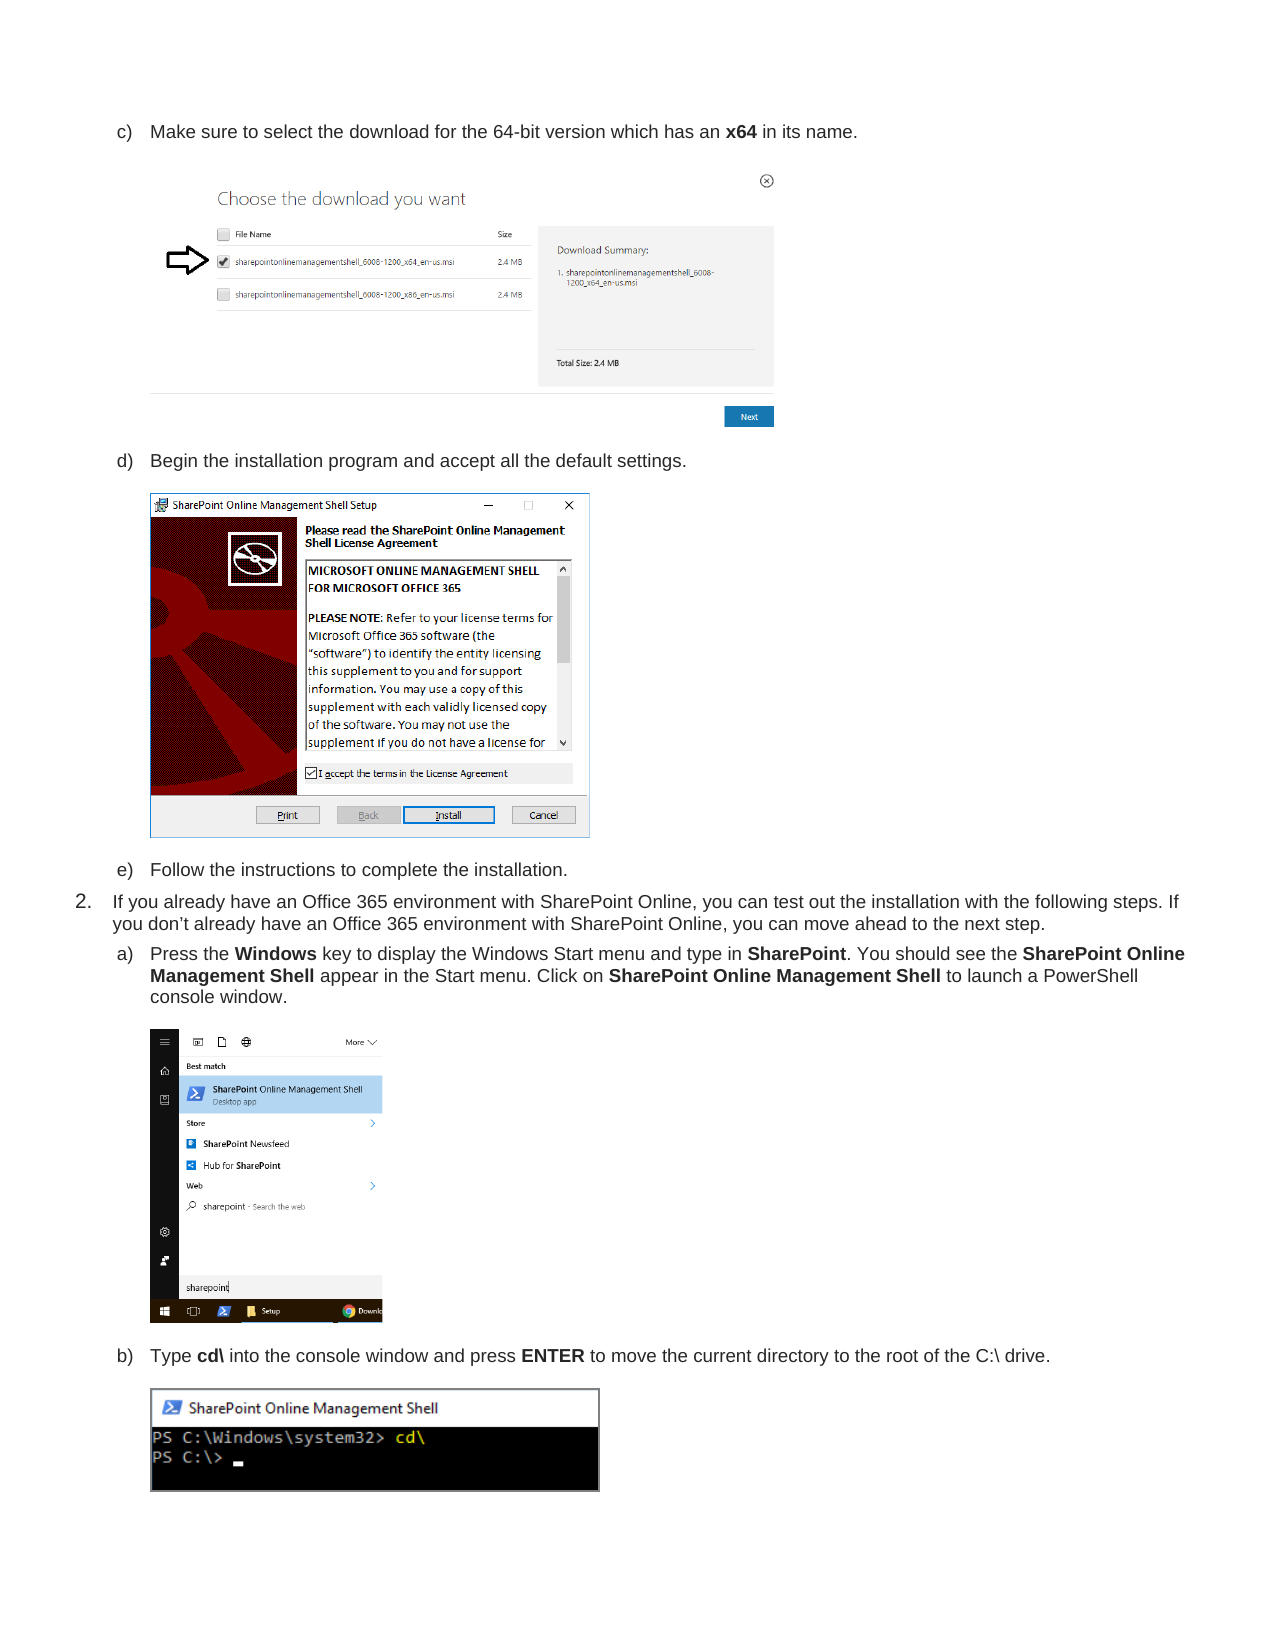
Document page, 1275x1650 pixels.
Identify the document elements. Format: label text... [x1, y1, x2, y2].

text Follow the instructions to complete the installation. [117, 859, 1200, 881]
picture [150, 493, 590, 838]
text Press the Windows key to display the Windows Start menu and type in SharePoint. You should see the SharePoint Online Management Shell appear in the Start menu. Click on SharePoint Online Management Shell to launch a PowerShell console window. [117, 943, 1200, 1008]
text Make sure to select the download for the 64-bit version which has an x64 in its name. [117, 121, 1200, 142]
text Begin the installation program and accept all the default settings. [117, 450, 1200, 472]
text Type cd\ into the console window and press ENTER to move the current directory to the root of the C:\ drive. [117, 1344, 1200, 1366]
text If you already have an Office 365 environment with SharePoint Online, you can test out the installation with the following steps. If you don’t already have an Office 365 environment with SharePoint Online, you can move ahead to the next step. [75, 889, 1200, 934]
